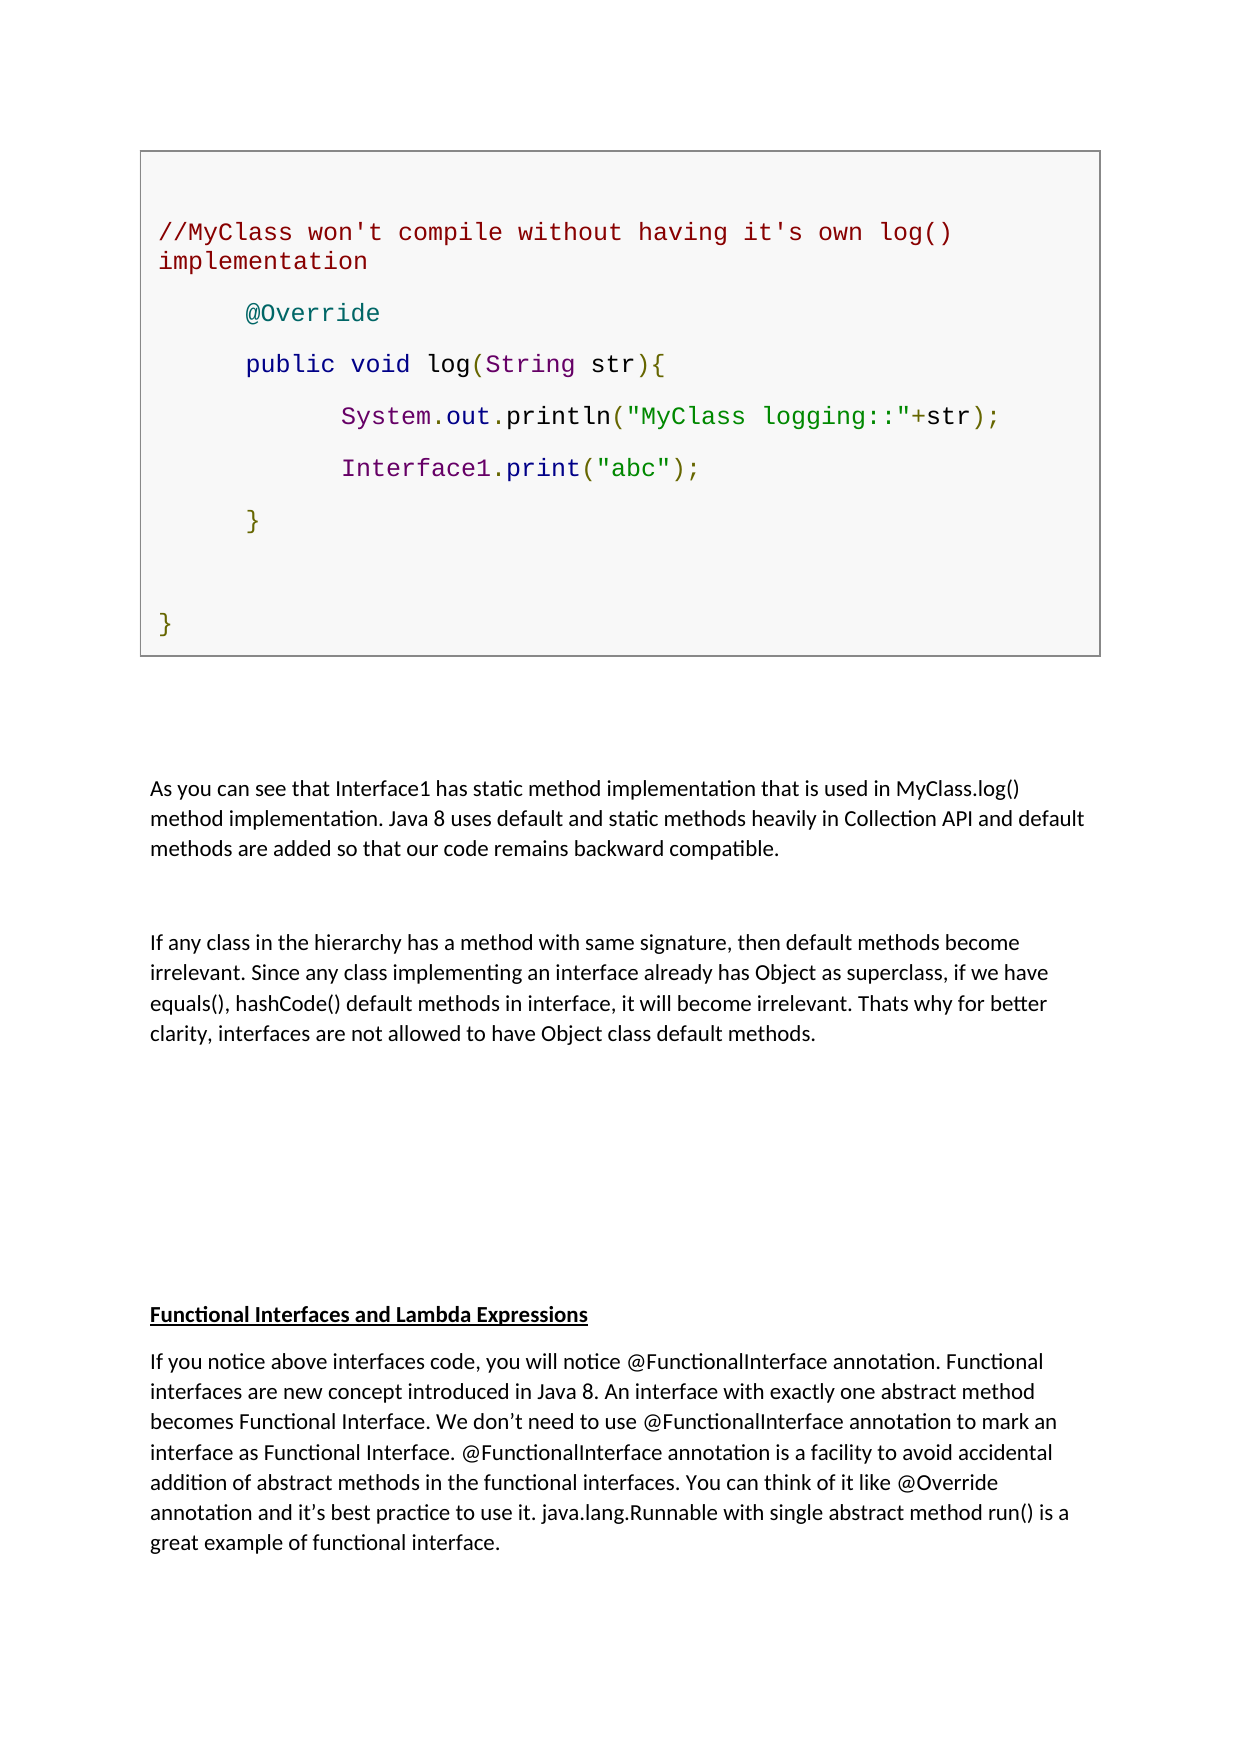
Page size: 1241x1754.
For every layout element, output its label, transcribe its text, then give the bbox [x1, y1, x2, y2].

text @Override [141, 282, 1099, 328]
text Functional Interfaces and Lambda Expressions [150, 1300, 1090, 1328]
text } [141, 592, 1099, 655]
text } [141, 489, 1099, 536]
text System.out.println("MyClass logging::"+str); [141, 385, 1099, 432]
text As you can see that Interface1 has static method implementation that is used in MyClass.log() method implementation. Java 8 uses default and static methods heavily in Collection API and default methods are added so that our code remains backward compatible. [150, 774, 1090, 863]
text Interface1.print("abc"); [141, 437, 1099, 484]
text //MyClass won't compile without having it's own log() implementation [141, 202, 1099, 277]
text If any class in the hierarchy has a method with same signature, then default methods become irrelevant. Since any class implementing an interface already has Object as superclass, if we have equals(), hashCode() default methods in interface, it will become irrelevant. Thats why for better clarity, interfaces are not allowed to have Object class default methods. [150, 928, 1090, 1047]
text public void log(String str){ [141, 334, 1099, 380]
text If you notice above interfaces code, you will notice @FunctionalInterface annotation. Functional interfaces are new concept introduced in Java 8. An interface with exactly one abstract method becomes Functional Interface. We don’t need to use @FunctionalInterface annotation to mark an interface as Functional Interface. @FunctionalInterface annotation is a facility to avoid accidental addition of abstract methods in the functional interfaces. You can think of it like @Override annotation and it’s best practice to use it. java.lang.Runnable with single abstract method run() is a great example of functional interface. [150, 1347, 1090, 1556]
